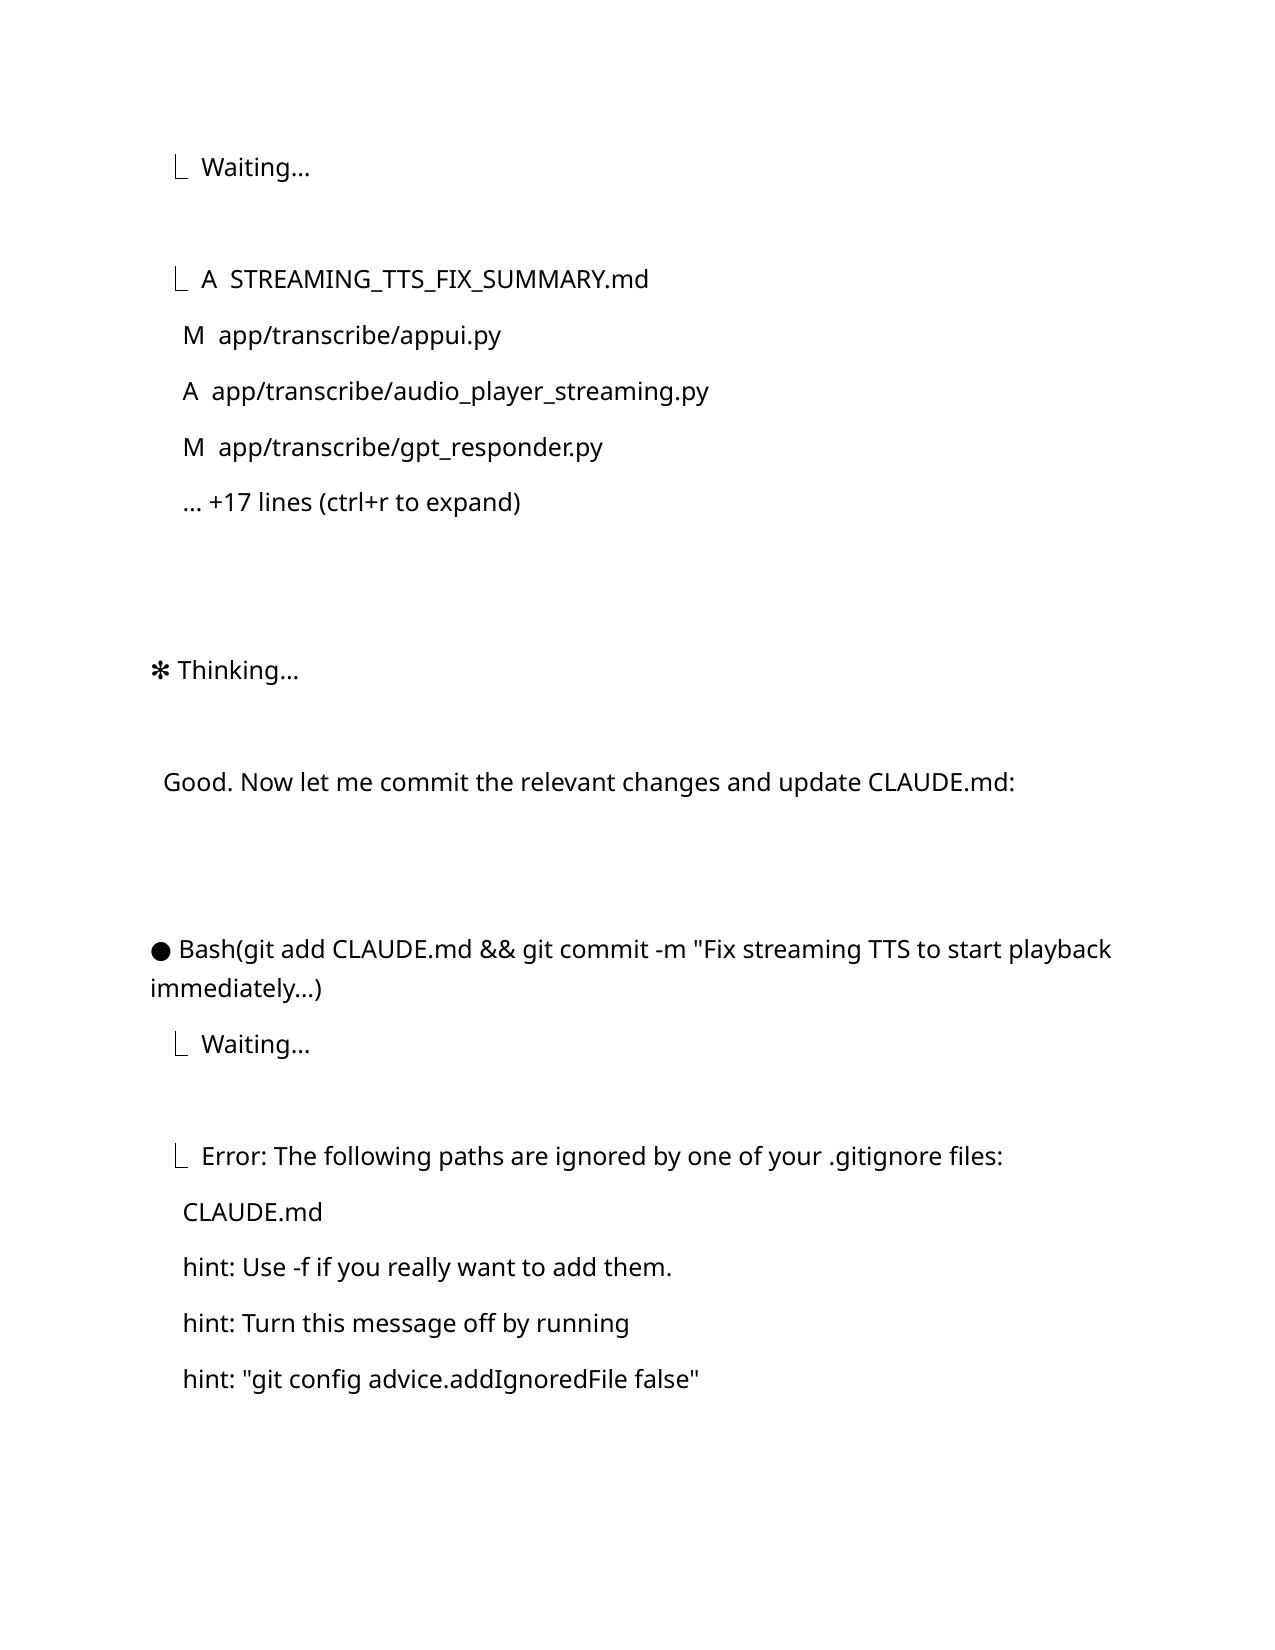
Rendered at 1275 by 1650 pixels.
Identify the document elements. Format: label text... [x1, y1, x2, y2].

text ⎿ Waiting… [150, 1027, 1125, 1061]
text Good. Now let me commit the relevant changes and update CLAUDE.md: [150, 764, 1125, 798]
text ⎿ Waiting… [150, 150, 1125, 184]
text M app/transcribe/appui.py [150, 317, 1125, 352]
text hint: "git config advice.addIgnoredFile false" [150, 1362, 1125, 1396]
text A app/transcribe/audio_player_streaming.py [150, 373, 1125, 407]
text … +17 lines (ctrl+r to expand) [150, 485, 1125, 519]
text CLAUDE.md [150, 1194, 1125, 1228]
text hint: Turn this message off by running [150, 1306, 1125, 1340]
text ⎿ A STREAMING_TTS_FIX_SUMMARY.md [150, 262, 1125, 296]
text hint: Use -f if you really want to add them. [150, 1250, 1125, 1284]
text ⎿ Error: The following paths are ignored by one of your .gitignore files: [150, 1138, 1125, 1172]
text ● Bash(git add CLAUDE.md && git commit -m "Fix streaming TTS to start playback immediately…) [150, 932, 1125, 1005]
text ✻ Thinking… [150, 652, 1125, 687]
text M app/transcribe/gpt_responder.py [150, 429, 1125, 463]
